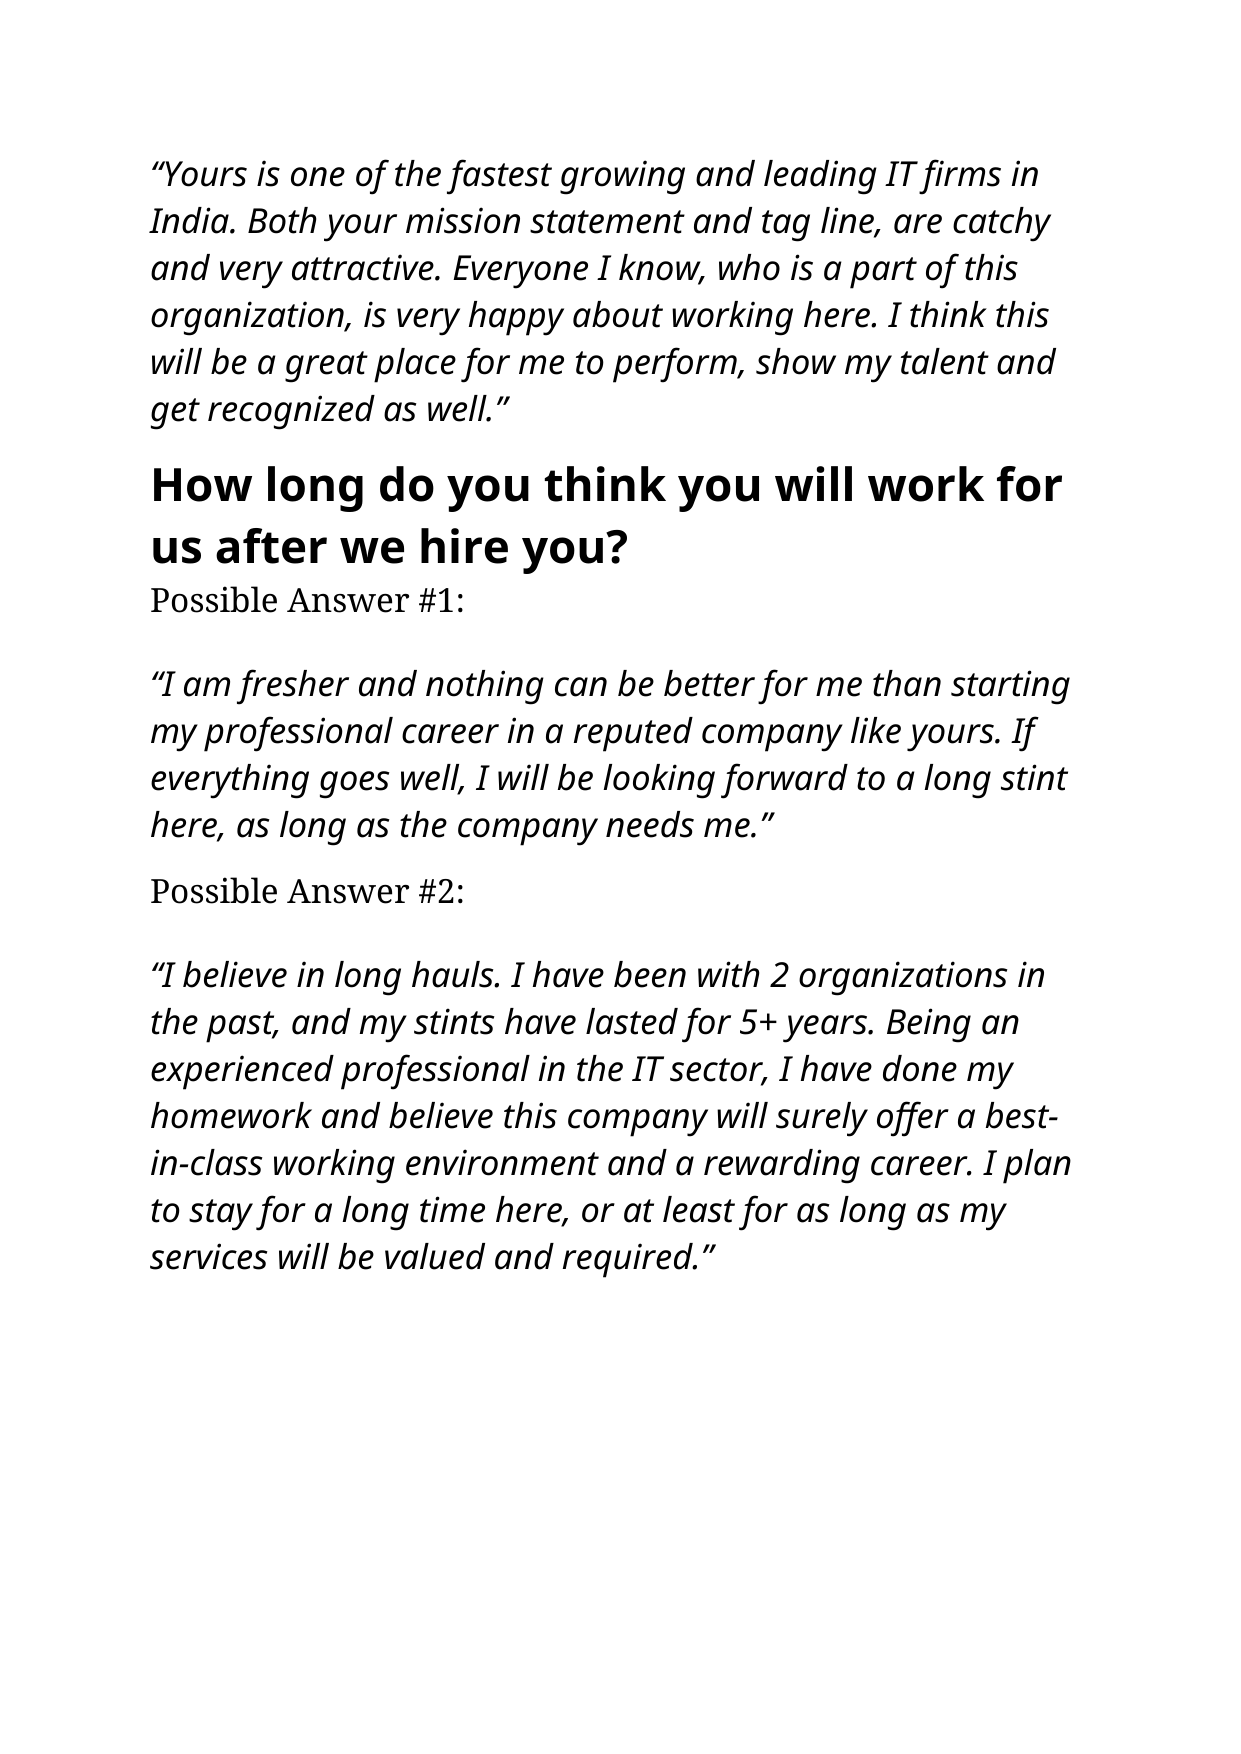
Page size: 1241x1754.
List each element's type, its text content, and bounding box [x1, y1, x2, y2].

text “I am fresher and nothing can be better for me than starting my professional career in a reputed company like yours. If everything goes well, I will be looking forward to a long stint here, as long as the company needs me.” [150, 660, 1090, 847]
text “I believe in long hauls. I have been with 2 organizations in the past, and my stints have lasted for 5+ years. Being an experienced professional in the IT sector, I have done my homework and believe this company will surely offer a best-in-class working environment and a rewarding career. I plan to stay for a long time here, or at least for as long as my services will be valued and required.” [150, 951, 1090, 1279]
text How long do you think you will work for us after we hire you? [150, 452, 1090, 577]
text Possible Answer #2: [150, 868, 1090, 913]
text Possible Answer #1: [150, 577, 1090, 622]
text “Yours is one of the fastest growing and leading IT firms in India. Both your mission statement and tag line, are catchy and very attractive. Everyone I know, who is a part of this organization, is very happy about working here. I think this will be a great place for me to perform, show my talent and get recognized as well.” [150, 150, 1090, 431]
